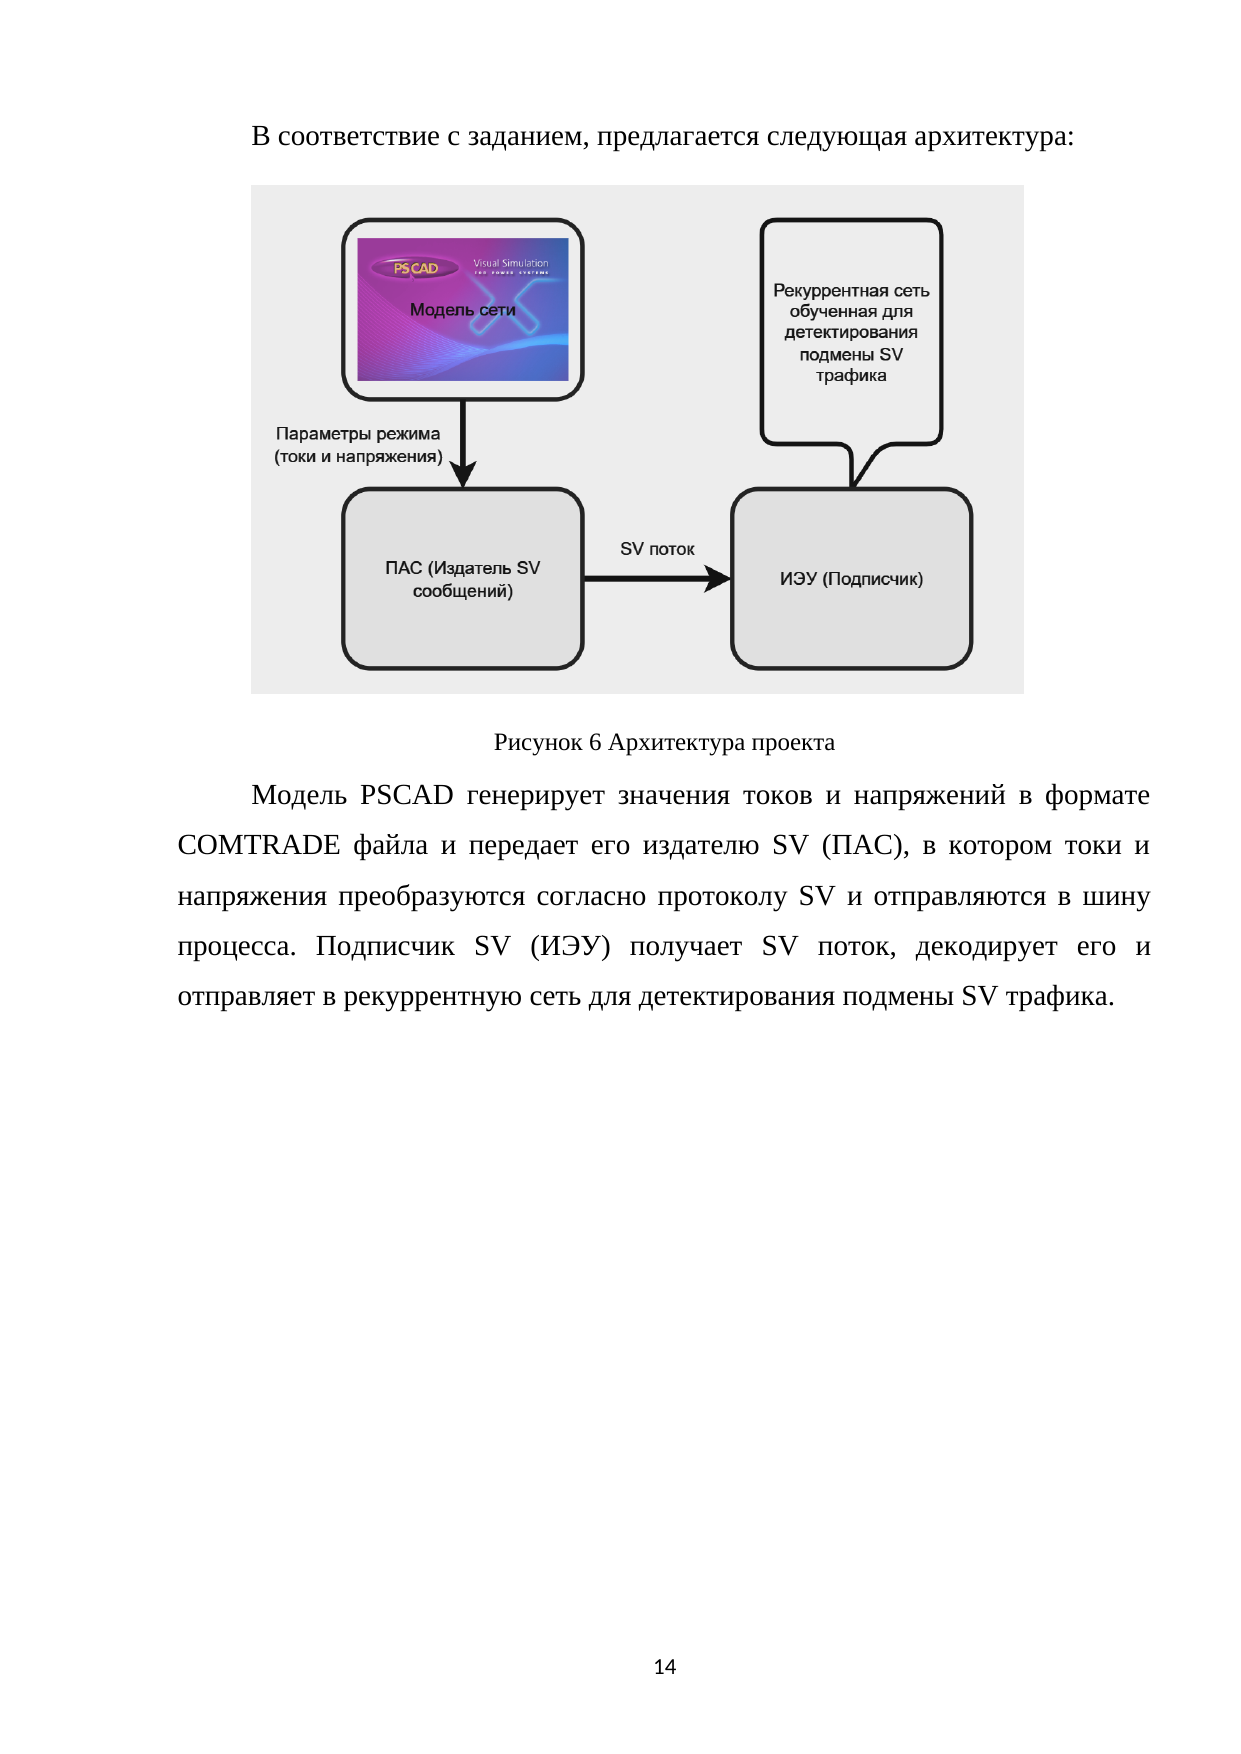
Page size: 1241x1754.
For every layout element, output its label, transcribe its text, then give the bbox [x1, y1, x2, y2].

picture [251, 185, 1024, 694]
text Рисунок 6 Архитектура проекта [177, 727, 1152, 756]
text В соответствие с заданием, предлагается следующая архитектура: [177, 118, 1152, 152]
text Модель PSCAD генерирует значения токов и напряжений в формате COMTRADE файла и передает его издателю SV (ПАС), в котором токи и напряжения преобразуются согласно протоколу SV и отправляются в шину процесса. Подписчик SV (ИЭУ) получает SV поток, декодирует его и отправляет в рекуррентную сеть для детектирования подмены SV трафика. [177, 777, 1152, 1012]
